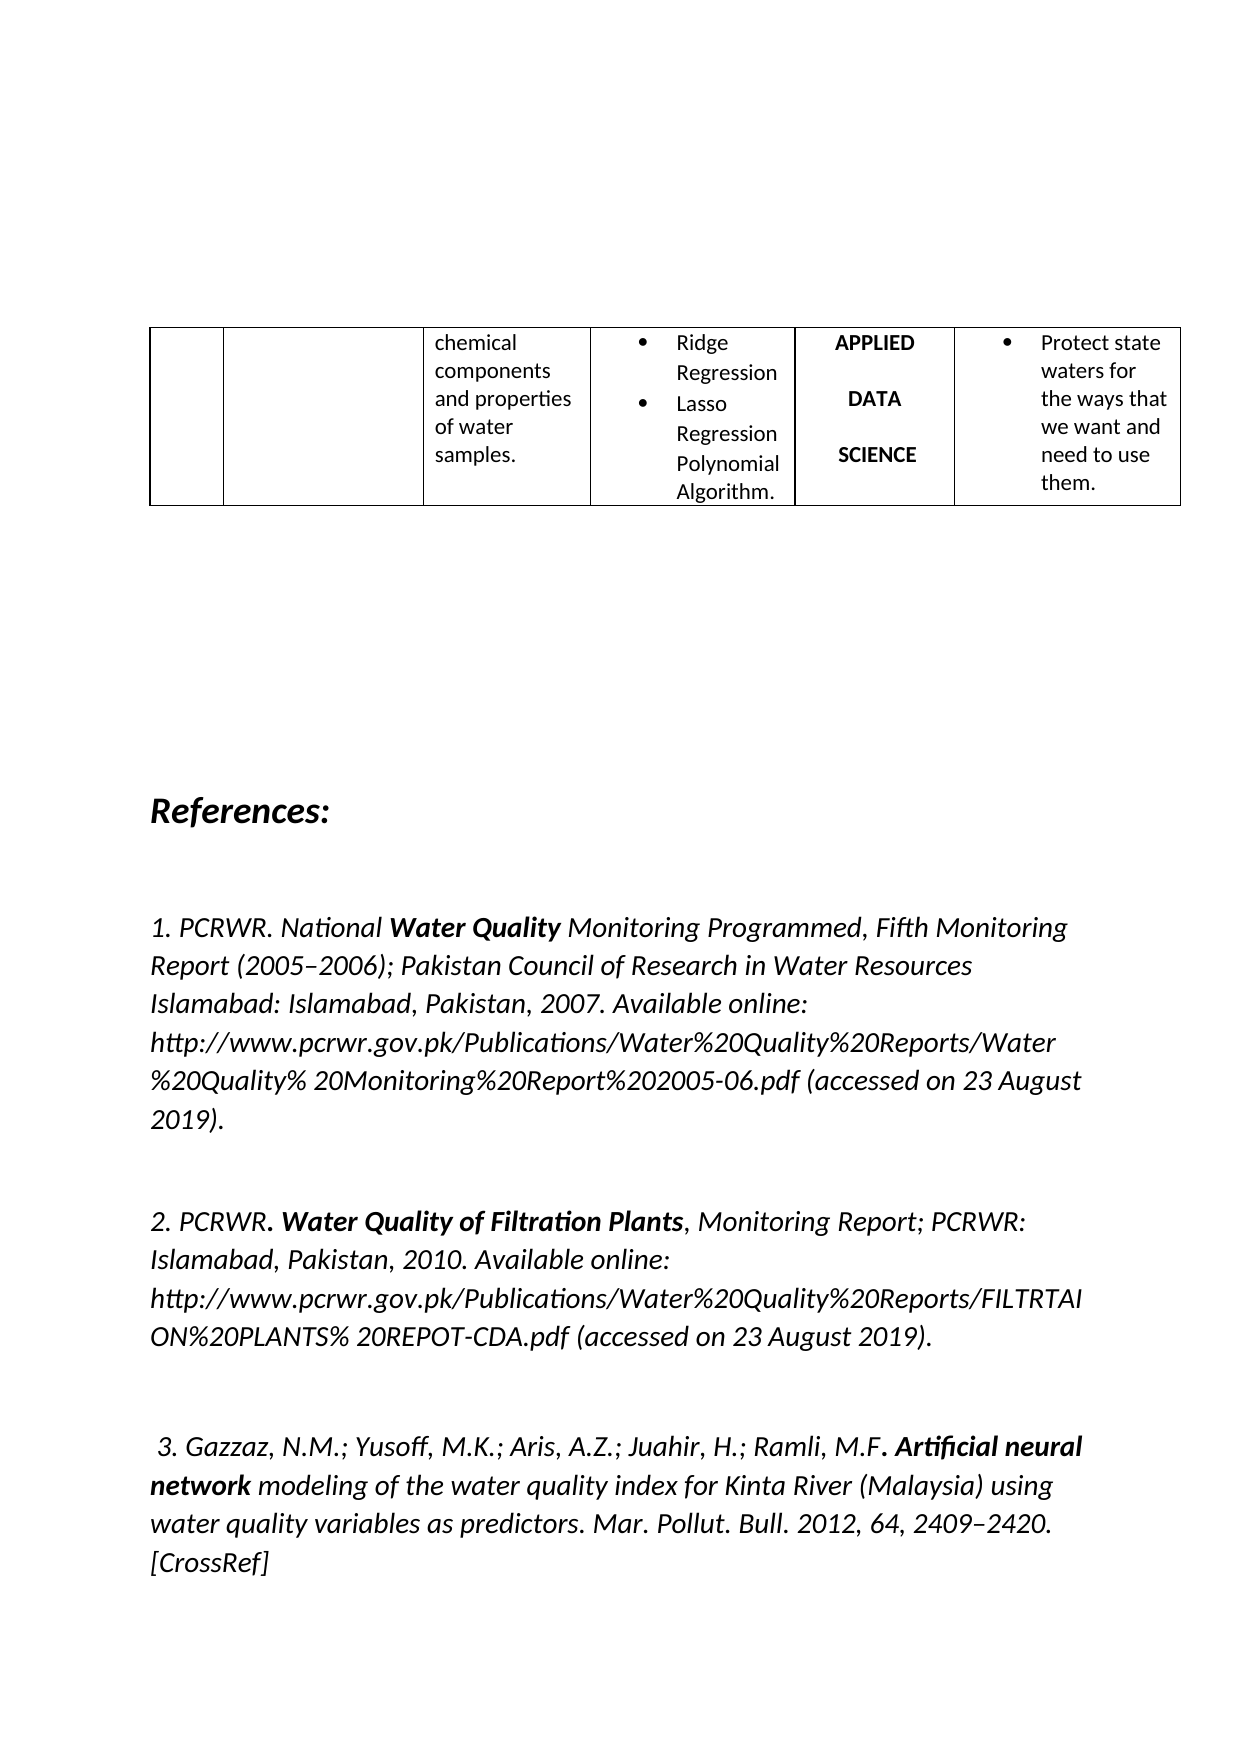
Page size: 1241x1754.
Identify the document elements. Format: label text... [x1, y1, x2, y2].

text 3. Gazzaz, N.M.; Yusoff, M.K.; Aris, A.Z.; Juahir, H.; Ramli, M.F. Artificial neural network modeling of the water quality index for Kinta River (Malaysia) using water quality variables as predictors. Mar. Pollut. Bull. 2012, 64, 2409–2420. [CrossRef] [150, 1428, 1090, 1579]
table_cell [424, 328, 590, 505]
text References: [150, 787, 1090, 833]
text 2. PCRWR. Water Quality of Filtration Plants, Monitoring Report; PCRWR: Islamabad, Pakistan, 2010. Available online: http://www.pcrwr.gov.pk/Publications/Water%20Quality%20Reports/FILTRTAION%20PLANTS% 20REPOT-CDA.pdf (accessed on 23 August 2019). [150, 1203, 1090, 1354]
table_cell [591, 328, 794, 505]
table_cell 6 [151, 328, 223, 505]
text 1. PCRWR. National Water Quality Monitoring Programmed, Fifth Monitoring Report (2005–2006); Pakistan Council of Research in Water Resources Islamabad: Islamabad, Pakistan, 2007. Available online: http://www.pcrwr.gov.pk/Publications/Water%20Quality%20Reports/Water%20Quality% 20Monitoring%20Report%202005-06.pdf (accessed on 23 August 2019). [150, 909, 1090, 1136]
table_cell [224, 328, 423, 505]
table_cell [796, 328, 954, 505]
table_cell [955, 328, 1180, 505]
